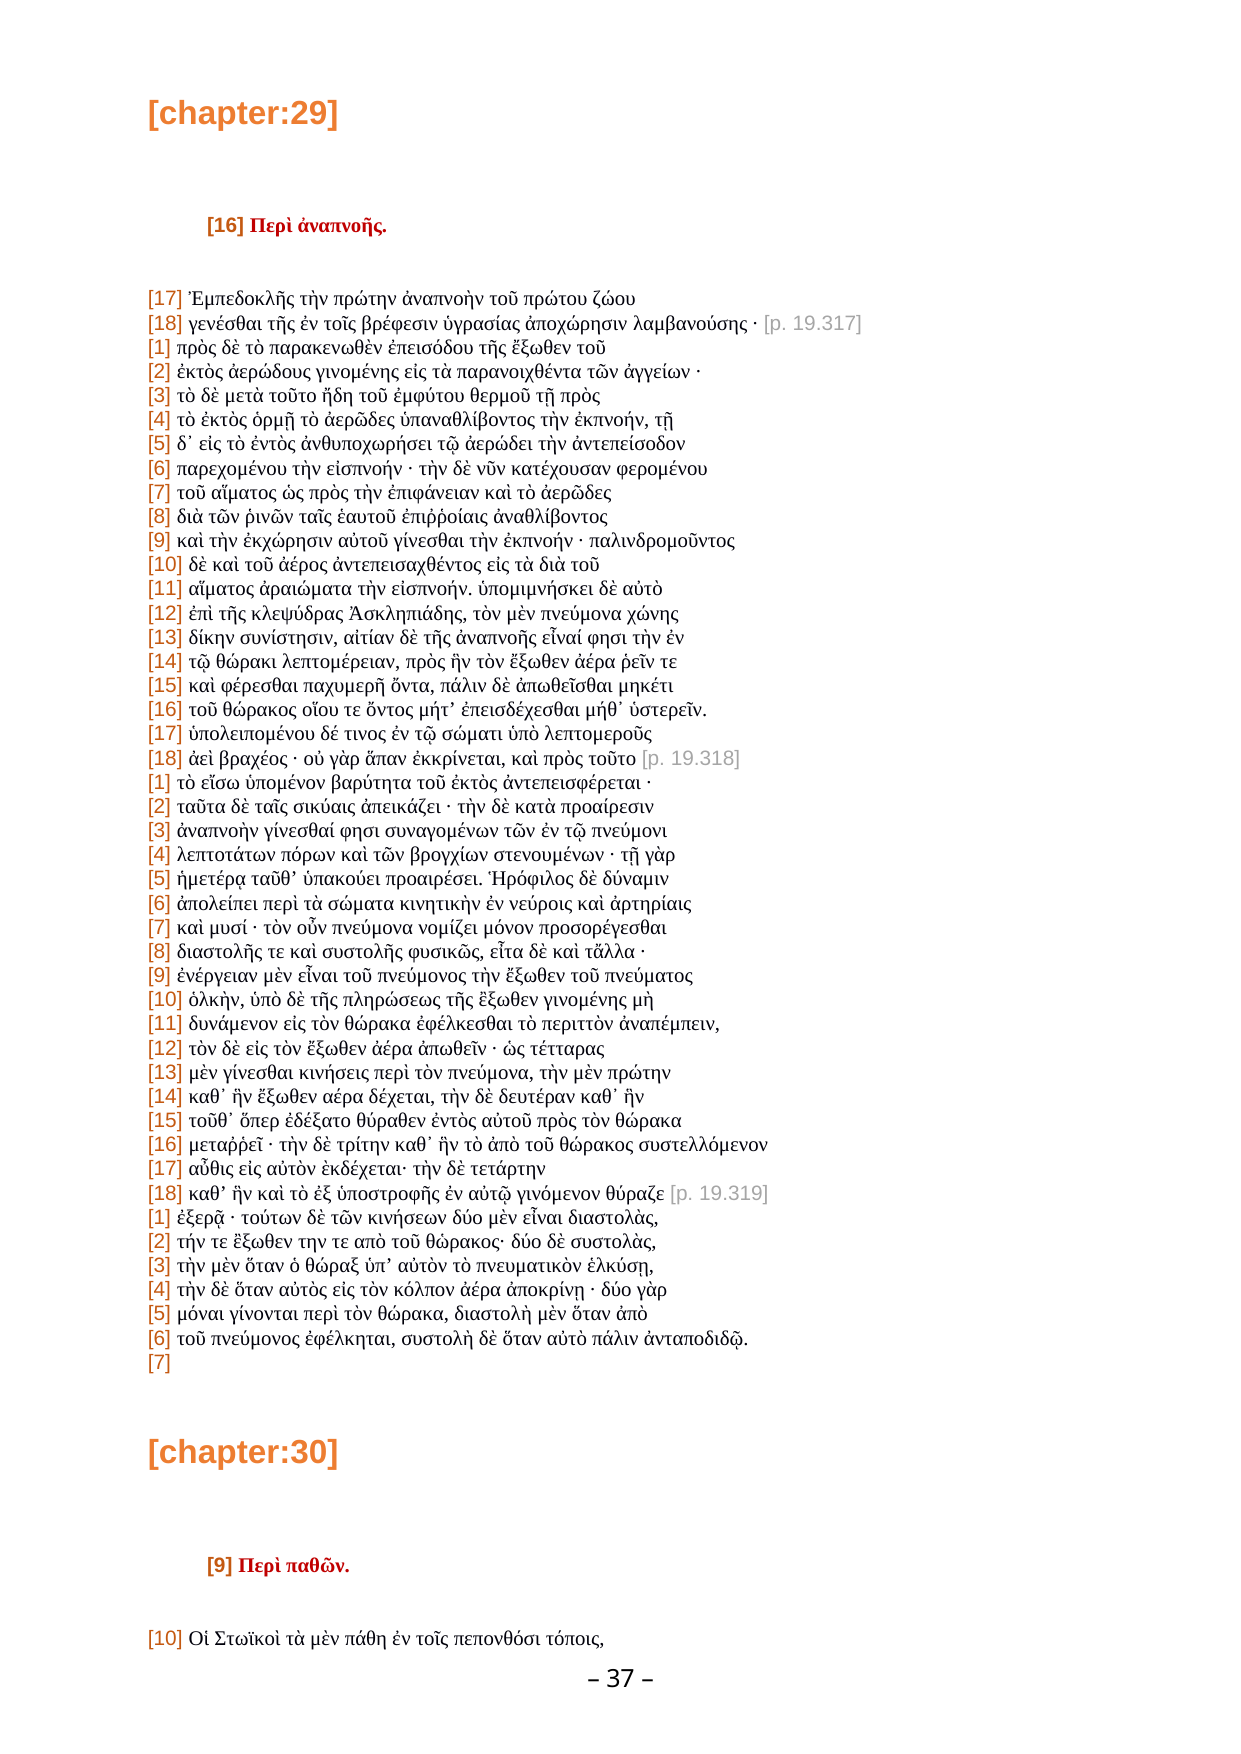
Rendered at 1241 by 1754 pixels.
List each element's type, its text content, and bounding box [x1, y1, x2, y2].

subtitle [16] Περὶ ἀναπνοῆς. [207, 189, 1092, 237]
text [17] Ἐμπεδοκλῆς τὴν πρώτην ἀναπνοὴν τοῦ πρώτου ζώου [18] γενέσθαι τῆς ἐν τοῖς βρέφεσιν ὑγρασίας ἀποχώρησιν λαμβανούσης · [p. 19.317] [1] πρὸς δὲ τὸ παρακενωθὲν ἐπεισόδου τῆς ἔξωθεν τοῦ [2] ἐκτὸς ἀερώδους γινομένης εἰς τὰ παρανοιχθέντα τῶν ἀγγείων · [3] τὸ δὲ μετὰ τοῦτο ἤδη τοῦ ἐμφύτου θερμοῦ τῇ πρὸς [4] τὸ ἐκτὸς ὁρμῇ τὸ ἀερῶδες ὑπαναθλίβοντος τὴν ἐκπνοήν, τῇ [5] δ᾽ εἰς τὸ ἐντὸς ἀνθυποχωρήσει τῷ ἀερώδει τὴν ἀντεπείσοδον [6] παρεχομένου τὴν εἰσπνοήν · τὴν δὲ νῦν κατέχουσαν φερομένου [7] τοῦ αἵματος ὡς πρὸς τὴν ἐπιφάνειαν καὶ τὸ ἀερῶδες [8] διὰ τῶν ῥινῶν ταῖς ἑαυτοῦ ἐπιῤῥοίαις ἀναθλίβοντος [9] καὶ τὴν ἐκχώρησιν αὐτοῦ γίνεσθαι τὴν ἐκπνοήν · παλινδρομοῦντος [10] δὲ καὶ τοῦ ἀέρος ἀντεπεισαχθέντος εἰς τὰ διὰ τοῦ [11] αἵματος ἀραιώματα τὴν εἰσπνοήν. ὑπομιμνήσκει δὲ αὐτὸ [12] ἐπὶ τῆς κλεψύδρας Ἀσκληπιάδης, τὸν μὲν πνεύμονα χώνης [13] δίκην συνίστησιν, αἰτίαν δὲ τῆς ἀναπνοῆς εἶναί φησι τὴν ἐν [14] τῷ θώρακι λεπτομέρειαν, πρὸς ἣν τὸν ἔξωθεν ἀέρα ῥεῖν τε [15] καὶ φέρεσθαι παχυμερῆ ὄντα, πάλιν δὲ ἀπωθεῖσθαι μηκέτι [16] τοῦ θώρακος οἵου τε ὄντος μήτ’ ἐπεισδέχεσθαι μήθ᾽ ὑστερεῖν. [17] ὑπολειπομένου δέ τινος ἐν τῷ σώματι ὑπὸ λεπτομεροῦς [18] ἀεὶ βραχέος · οὐ γὰρ ἅπαν ἐκκρίνεται, καὶ πρὸς τοῦτο [p. 19.318] [1] τὸ εἴσω ὑπομένον βαρύτητα τοῦ ἐκτὸς ἀντεπεισφέρεται · [2] ταῦτα δὲ ταῖς σικύαις ἀπεικάζει · τὴν δὲ κατὰ προαίρεσιν [3] ἀναπνοὴν γίνεσθαί φησι συναγομένων τῶν ἐν τῷ πνεύμονι [4] λεπτοτάτων πόρων καὶ τῶν βρογχίων στενουμένων · τῇ γὰρ [5] ἡμετέρᾳ ταῦθ’ ὑπακούει προαιρέσει. Ἡρόφιλος δὲ δύναμιν [6] ἀπολείπει περὶ τὰ σώματα κινητικὴν ἐν νεύροις καὶ ἀρτηρίαις [7] καὶ μυσί · τὸν οὖν πνεύμονα νομίζει μόνον προσορέγεσθαι [8] διαστολῆς τε καὶ συστολῆς φυσικῶς, εἶτα δὲ καὶ τἄλλα · [9] ἐνέργειαν μὲν εἶναι τοῦ πνεύμονος τὴν ἔξωθεν τοῦ πνεύματος [10] ὁλκὴν, ὑπὸ δὲ τῆς πληρώσεως τῆς ἒξωθεν γινομένης μὴ [11] δυνάμενον εἰς τὸν θώρακα ἐφέλκεσθαι τὸ περιττὸν ἀναπέμπειν, [12] τὸν δὲ εἰς τὸν ἔξωθεν ἀέρα ἀπωθεῖν · ὡς τέτταρας [13] μὲν γίνεσθαι κινήσεις περὶ τὸν πνεύμονα, τὴν μὲν πρώτην [14] καθ᾽ ἣν ἔξωθεν αέρα δέχεται, τὴν δὲ δευτέραν καθ᾽ ἣν [15] τοῦθ᾽ ὅπερ ἐδέξατο θύραθεν ἐντὸς αὐτοῦ πρὸς τὸν θώρακα [16] μεταῤῥεῖ · τὴν δὲ τρίτην καθ᾽ ἣν τὸ ἀπὸ τοῦ θώρακος συστελλόμενον [17] αὖθις εἰς αὐτὸν ὲκδέχεται· τὴν δὲ τετάρτην [18] καθ’ ἣν καὶ τὸ ἐξ ὑποστροφῆς ἐν αὐτῷ γινόμενον θύραζε [p. 19.319] [1] ἐξερᾷ · τούτων δὲ τῶν κινήσεων δύο μὲν εἶναι διαστολὰς, [2] τήν τε ἒξωθεν την τε απὸ τοῦ θὡρακος· δύο δὲ συστολὰς, [3] τὴν μὲν ὅταν ὁ θώραξ ὑπ’ αὐτὸν τὸ πνευματικὸν ἑλκύσῃ, [4] τὴν δὲ ὅταν αὐτὸς εἰς τὸν κόλπον ἀέρα ἀποκρίνῃ · δύο γὰρ [5] μόναι γίνονται περὶ τὸν θώρακα, διαστολὴ μὲν ὅταν ἀπὸ [6] τοῦ πνεύμονος ἐφέλκηται, συστολὴ δὲ ὅταν αὐτὸ πάλιν ἀνταποδιδῷ. [7] [148, 262, 1092, 1373]
subtitle [9] Περὶ παθῶν. [207, 1529, 1092, 1577]
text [148, 1602, 1092, 1650]
subtitle [chapter:29] [148, 93, 1092, 132]
subtitle [chapter:30] [148, 1433, 1092, 1471]
